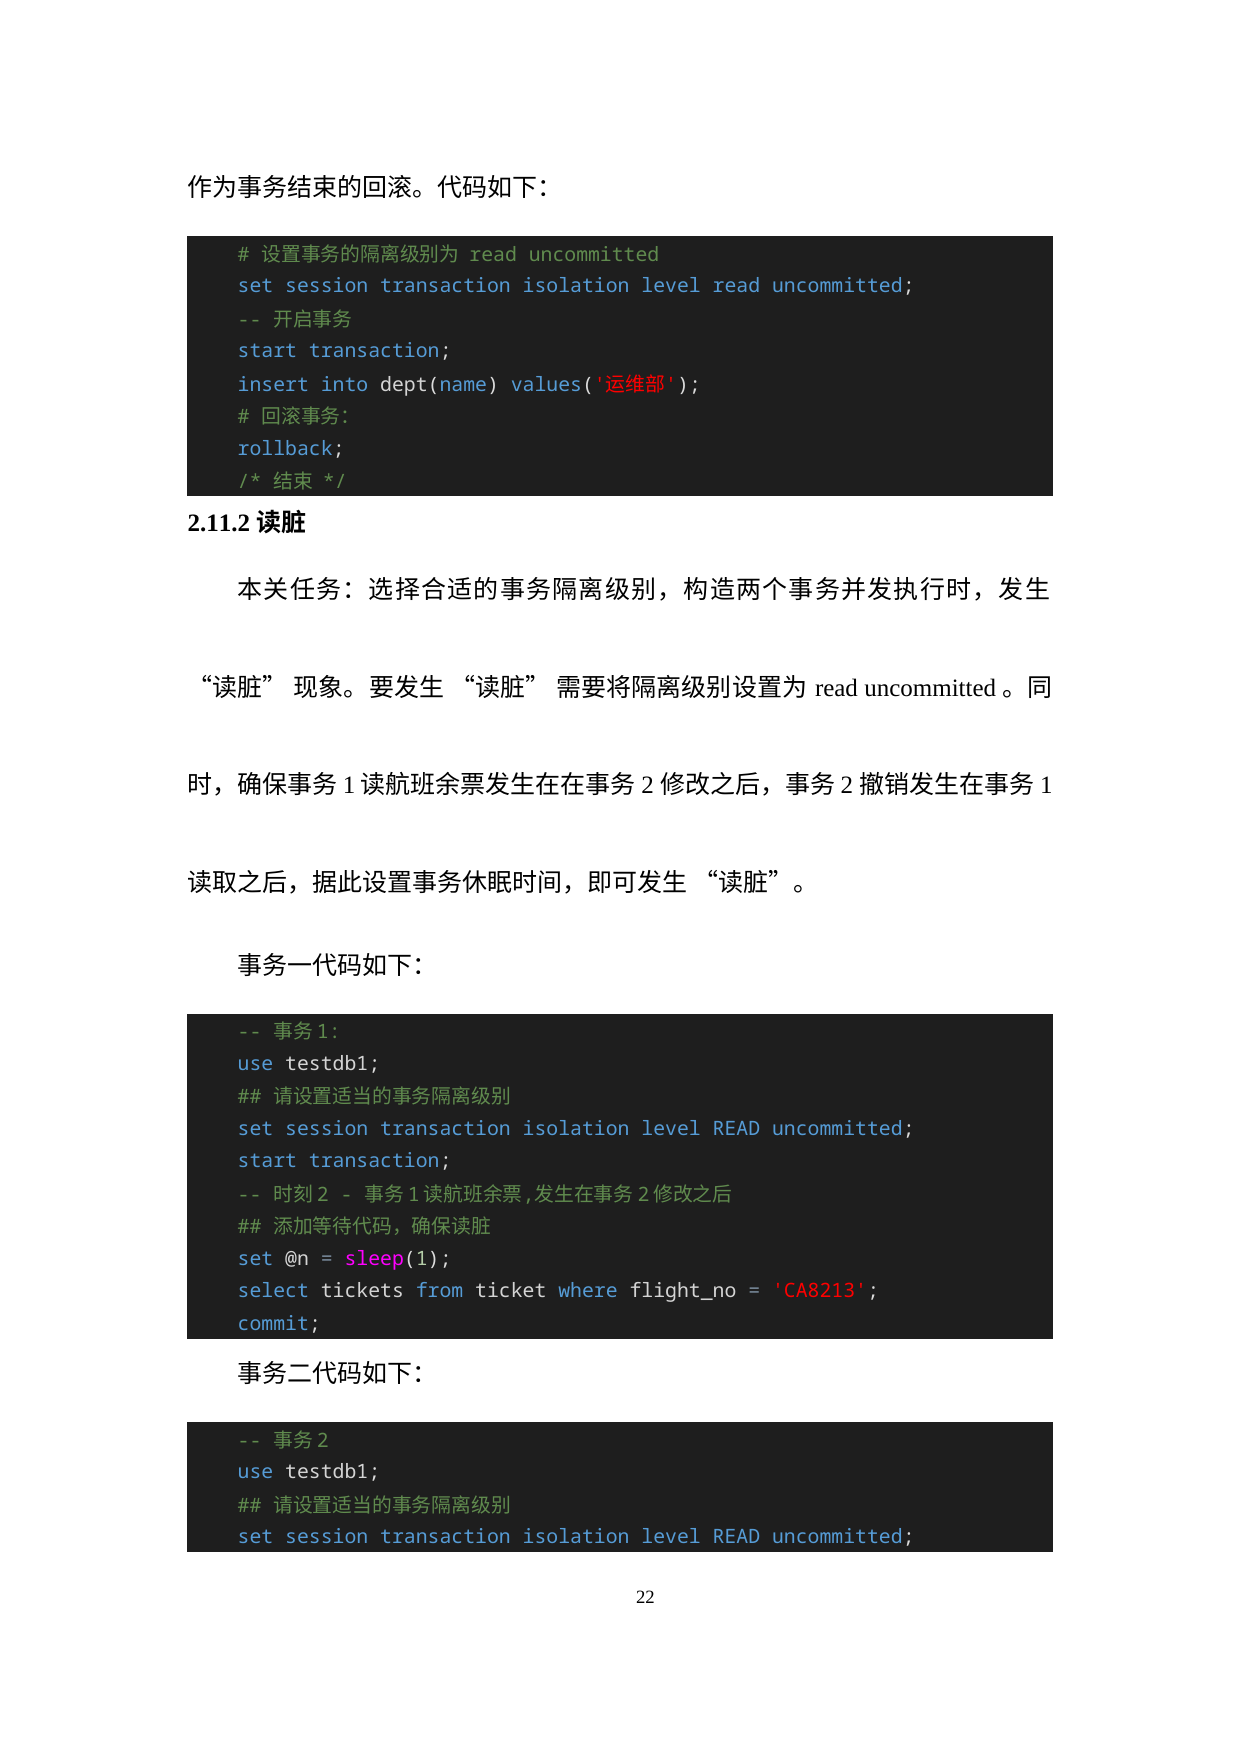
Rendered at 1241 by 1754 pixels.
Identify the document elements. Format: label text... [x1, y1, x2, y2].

text set @n = sleep(1); [187, 1242, 1053, 1274]
text ## 添加等待代码，确保读脏 [187, 1209, 1053, 1242]
text use testdb1; [187, 1047, 1053, 1079]
text /* 结束 */ [187, 464, 1053, 496]
text start transaction; [187, 1144, 1053, 1177]
text -- 事务1: [187, 1014, 1053, 1047]
text use testdb1; [187, 1455, 1053, 1487]
text commit; [187, 1307, 1053, 1339]
text -- 事务2 [187, 1422, 1053, 1455]
text # 回滚事务： [187, 399, 1053, 431]
text -- 时刻2 - 事务1读航班余票,发生在事务2修改之后 [187, 1177, 1053, 1209]
text ## 请设置适当的事务隔离级别 [187, 1487, 1053, 1520]
text -- 开启事务 [187, 301, 1053, 334]
text set session transaction isolation level read uncommitted; [187, 269, 1053, 301]
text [187, 153, 1053, 218]
text start transaction; [187, 334, 1053, 366]
text set session transaction isolation level READ uncommitted; [187, 1112, 1053, 1144]
text 本关任务：选择合适的事务隔离级别，构造两个事务并发执行时，发生 “读脏” 现象。要发生 “读脏” 需要将隔离级别设置为 read uncommitted 。同时，确保事务1读航班余票发生在在事务 2 修改之后，事务 2 撤销发生在事务 1 读取之后，据此设置事务休眠时间，即可发生 “读脏”。 [187, 555, 1053, 913]
text ## 请设置适当的事务隔离级别 [187, 1079, 1053, 1112]
text set session transaction isolation level READ uncommitted; [187, 1520, 1053, 1552]
text insert into dept(name) values('运维部'); [187, 366, 1053, 399]
text # 设置事务的隔离级别为 read uncommitted [187, 236, 1053, 269]
text 事务二代码如下： [187, 1339, 1053, 1404]
subtitle 2.11.2 读脏 [187, 502, 1053, 539]
text select tickets from ticket where flight_no = 'CA8213'; [187, 1274, 1053, 1307]
text 事务一代码如下： [187, 931, 1053, 996]
text rollback; [187, 431, 1053, 464]
